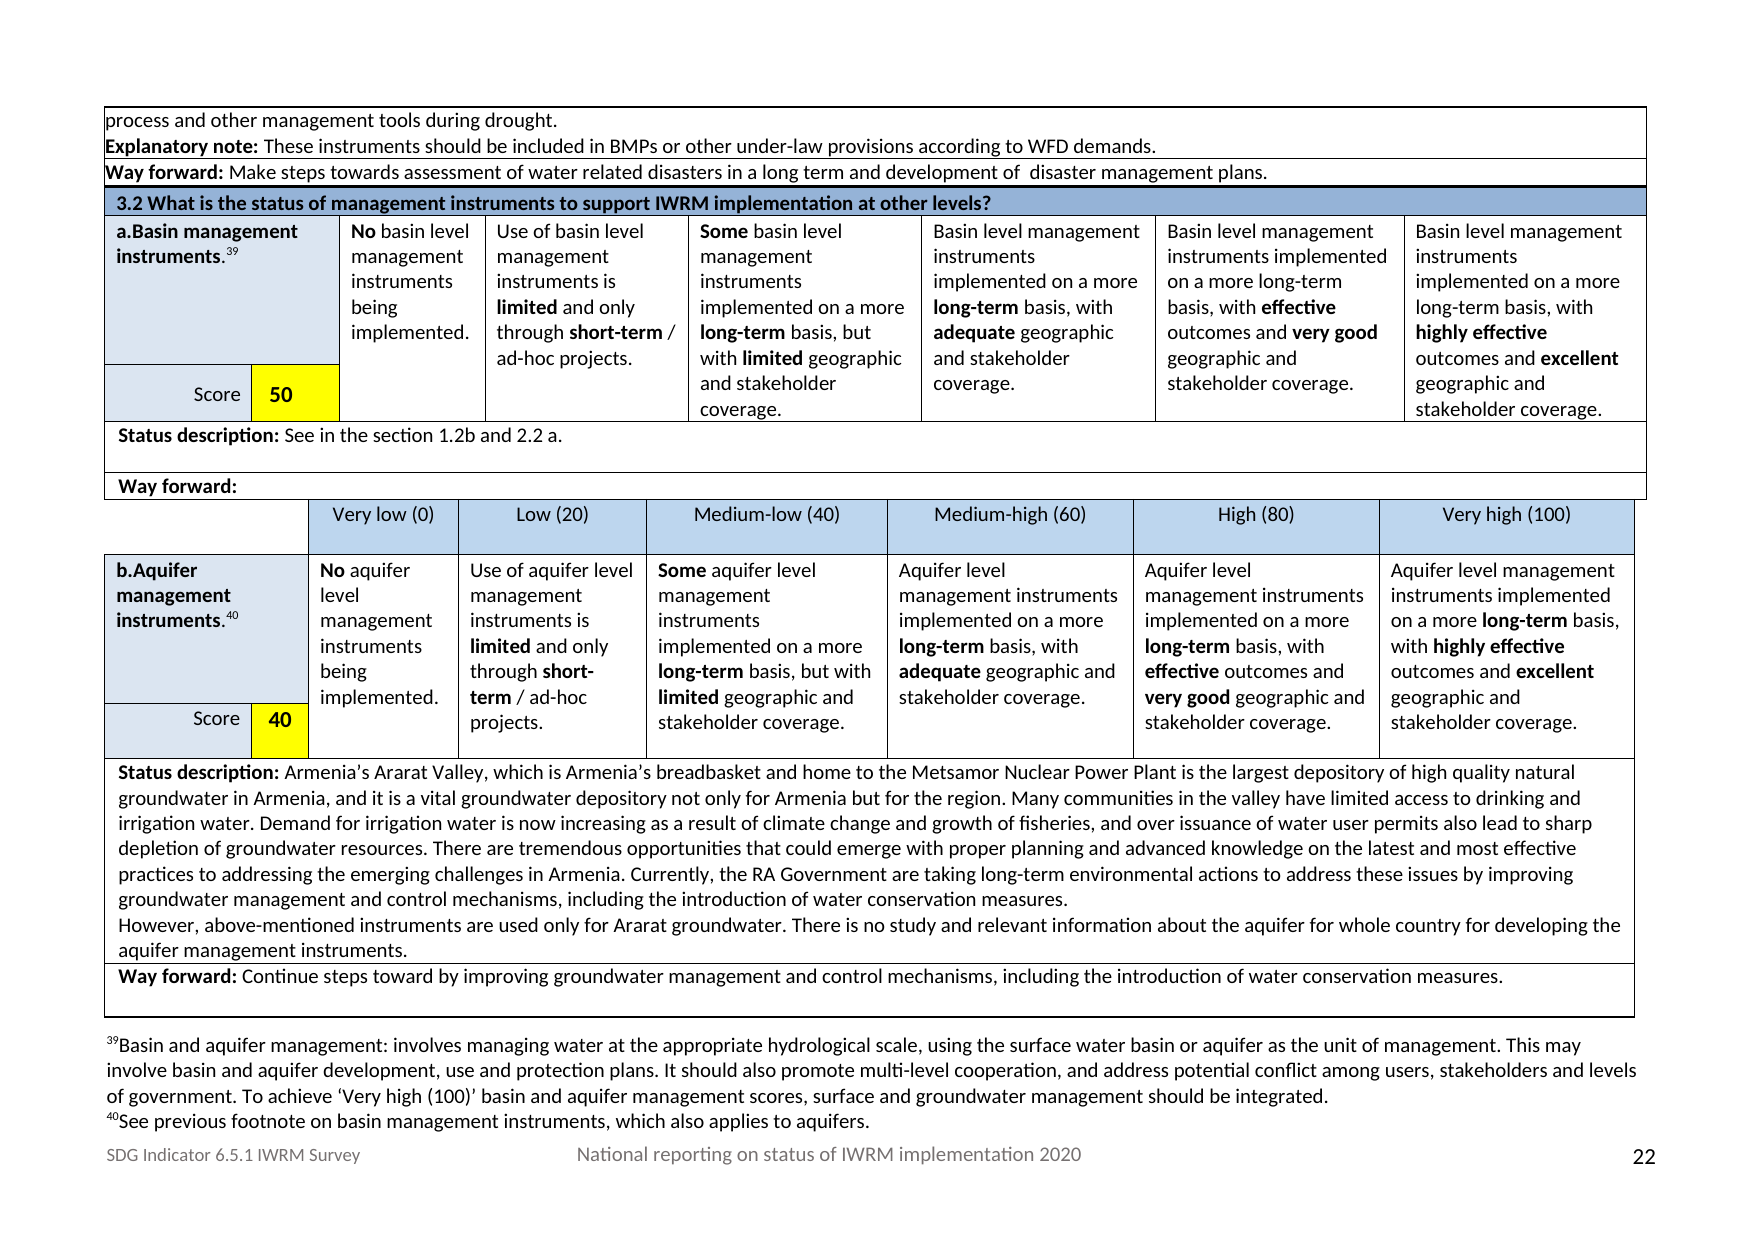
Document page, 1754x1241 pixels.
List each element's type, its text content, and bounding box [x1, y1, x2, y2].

table_cell Use of basin level management instruments is limited and only through short-term / ad-hoc projects. [486, 216, 688, 421]
table_cell High (80) [1134, 500, 1379, 554]
table_cell Aquifer level management instruments implemented on a more long-term basis, with adequate geographic and stakeholder coverage. [888, 555, 1133, 758]
table_cell No basin level management instruments being implemented. [340, 216, 485, 421]
table_cell Very high (100) [1380, 500, 1634, 554]
table_cell Some basin level management instruments implemented on a more long-term basis, but with limited geographic and stakeholder coverage. [689, 216, 921, 421]
table_cell Some aquifer level management instruments implemented on a more long-term basis, but with limited geographic and stakeholder coverage. [647, 555, 887, 758]
table_cell Aquifer level management instruments implemented on a more long-term basis, with highly effective outcomes and excellent geographic and stakeholder coverage. [1380, 555, 1634, 758]
table_cell Low (20) [459, 500, 646, 554]
table_cell Way forward: Make steps towards assessment of water related disasters in a long term and development of disaster management plans. [105, 159, 1646, 185]
table_cell [105, 500, 308, 554]
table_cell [105, 108, 1646, 158]
table_cell Very low (0) [309, 500, 458, 554]
table_cell No aquifer level management instruments being implemented. [309, 555, 458, 758]
table_cell Score [105, 704, 251, 758]
table_cell 50 [252, 365, 339, 421]
table_cell Status description: See in the section 1.2b and 2.2 a. [105, 422, 1646, 472]
table_cell Basin level management instruments implemented on a more long-term basis, with highly effective outcomes and excellent geographic and stakeholder coverage. [1405, 216, 1646, 421]
table_cell Medium-high (60) [888, 500, 1133, 554]
table_cell Score [105, 365, 251, 421]
table_cell Status description: Armenia’s Ararat Valley, which is Armenia’s breadbasket and home to the Metsamor Nuclear Power Plant is the largest depository of high quality natural groundwater in Armenia, and it is a vital groundwater depository not only for Armenia but for the region. Many communities in the valley have limited access to drinking and irrigation water. Demand for irrigation water is now increasing as a result of climate change and growth of fisheries, and over issuance of water user permits also lead to sharp depletion of groundwater resources. There are tremendous opportunities that could emerge with proper planning and advanced knowledge on the latest and most effective practices to addressing the emerging challenges in Armenia. Currently, the RA Government are taking long-term environmental actions to address these issues by improving groundwater management and control mechanisms, including the introduction of water conservation measures. However, above-mentioned instruments are used only for Ararat groundwater. There is no study and relevant information about the aquifer for whole country for developing the aquifer management instruments. [105, 759, 1634, 963]
table_cell Basin level management instruments implemented on a more long-term basis, with adequate geographic and stakeholder coverage. [922, 216, 1155, 421]
table_cell Basin level management instruments implemented on a more long-term basis, with effective outcomes and very good geographic and stakeholder coverage. [1156, 216, 1404, 421]
table_cell b.Aquifer management instruments. [105, 555, 308, 703]
table_cell Use of aquifer level management instruments is limited and only through short-term / ad-hoc projects. [459, 555, 646, 758]
table_cell a.Basin management instruments. [105, 216, 339, 364]
table_cell Way forward: [105, 473, 1646, 499]
table_cell 40 [252, 704, 308, 758]
table_cell 3.2 What is the status of management instruments to support IWRM implementation at other levels? [105, 188, 1646, 215]
table_cell Aquifer level management instruments implemented on a more long-term basis, with effective outcomes and very good geographic and stakeholder coverage. [1134, 555, 1379, 758]
table_cell Medium-low (40) [647, 500, 887, 554]
table_cell Way forward: Continue steps toward by improving groundwater management and control mechanisms, including the introduction of water conservation measures. [105, 964, 1634, 1016]
